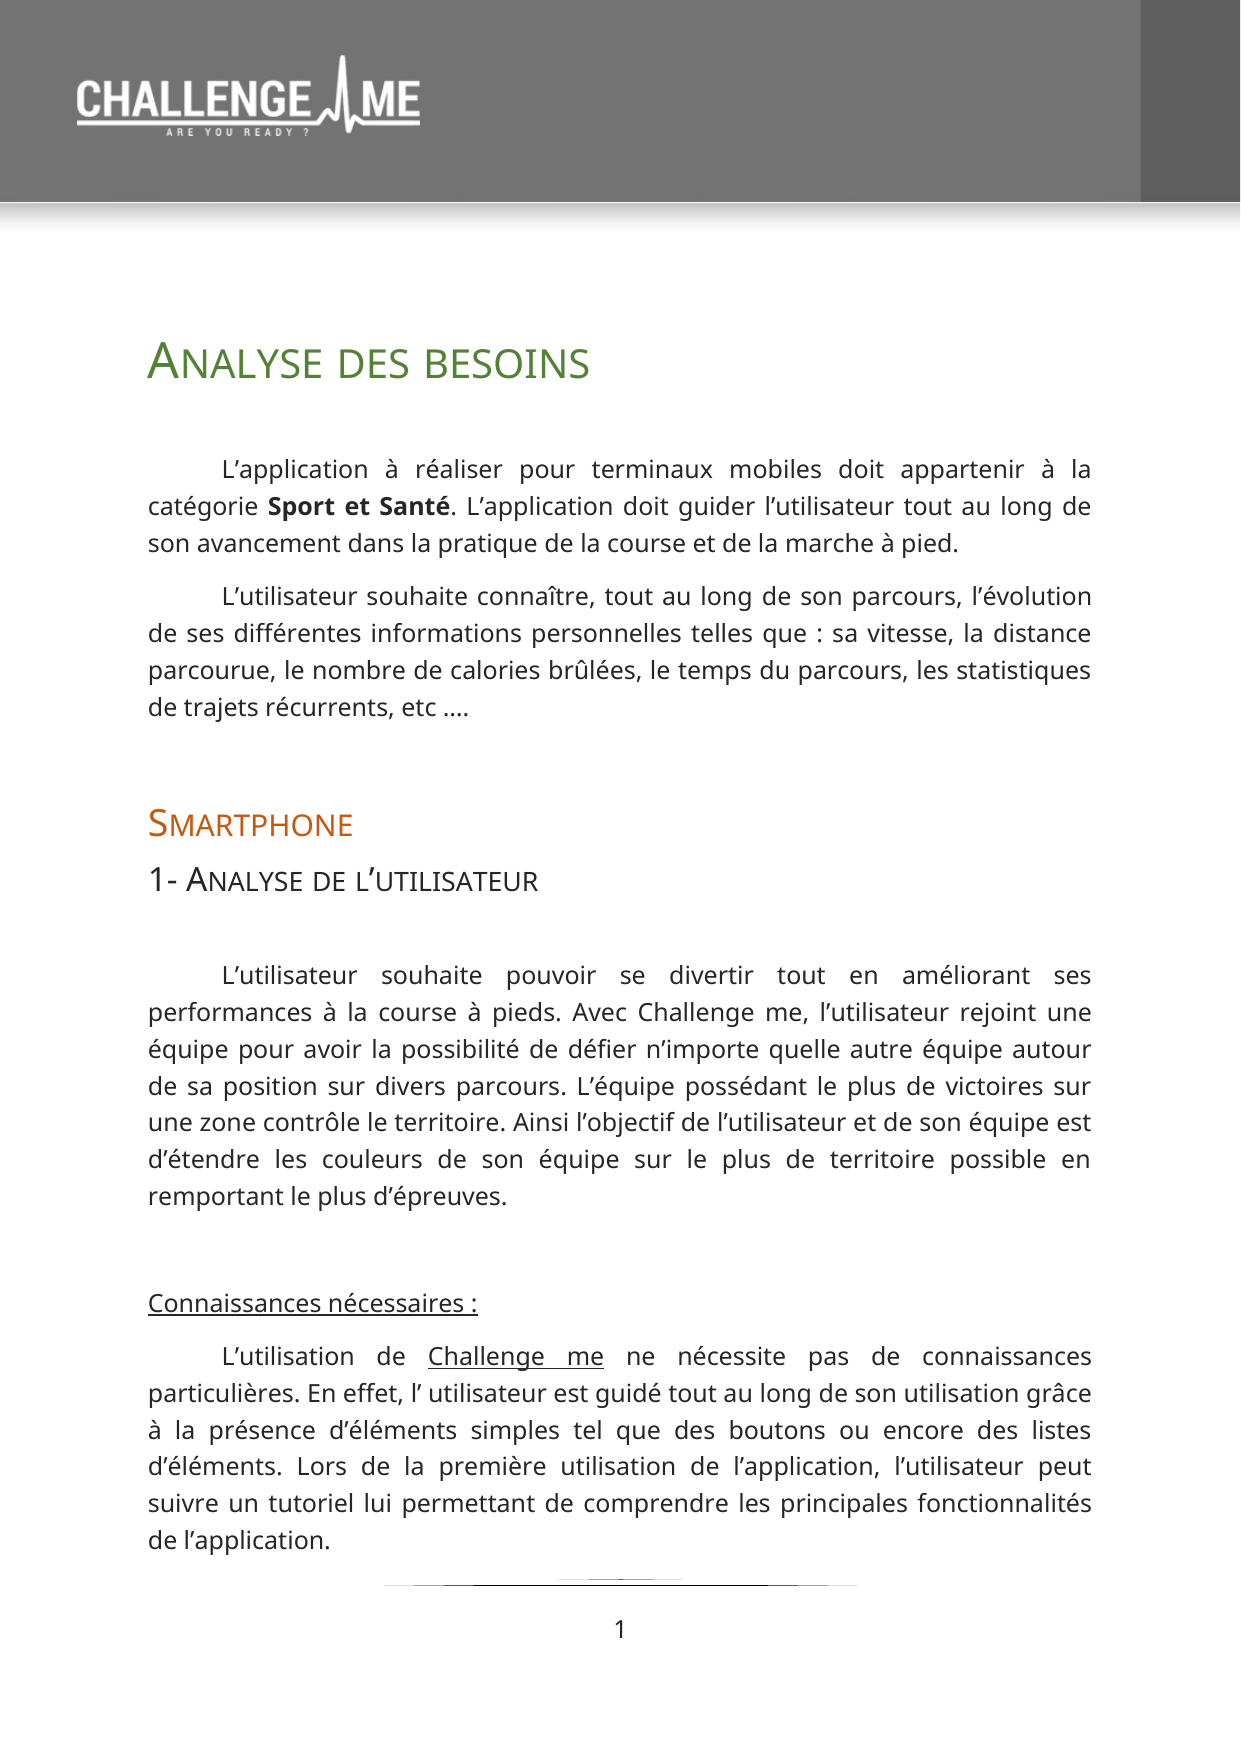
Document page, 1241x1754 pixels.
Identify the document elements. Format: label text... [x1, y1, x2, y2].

subtitle Smartphone [148, 796, 1093, 847]
text L’utilisateur souhaite pouvoir se divertir tout en améliorant ses performances à la course à pieds. Avec Challenge me, l’utilisateur rejoint une équipe pour avoir la possibilité de défier n’importe quelle autre équipe autour de sa position sur divers parcours. L’équipe possédant le plus de victoires sur une zone contrôle le territoire. Ainsi l’objectif de l’utilisateur et de son équipe est d’étendre les couleurs de son équipe sur le plus de territoire possible en remportant le plus d’épreuves. [148, 958, 1093, 1212]
text L’application à réaliser pour terminaux mobiles doit appartenir à la catégorie Sport et Santé. L’application doit guider l’utilisateur tout au long de son avancement dans la pratique de la course et de la marche à pied. [148, 452, 1093, 559]
text Connaissances nécessaires : [148, 1285, 1093, 1319]
subtitle Analyse des besoins [148, 325, 1093, 393]
subtitle 1- Analyse de l’utilisateur [148, 855, 1093, 901]
text L’utilisation de Challenge me ne nécessite pas de connaissances particulières. En effet, l’ utilisateur est guidé tout au long de son utilisation grâce à la présence d’éléments simples tel que des boutons ou encore des listes d’éléments. Lors de la première utilisation de l’application, l’utilisateur peut suivre un tutoriel lui permettant de comprendre les principales fonctionnalités de l’application. [148, 1339, 1093, 1557]
text L’utilisateur souhaite connaître, tout au long de son parcours, l’évolution de ses différentes informations personnelles telles que : sa vitesse, la distance parcourue, le nombre de calories brûlées, le temps du parcours, les statistiques de trajets récurrents, etc …. [148, 579, 1093, 723]
picture [0, 0, 1241, 257]
